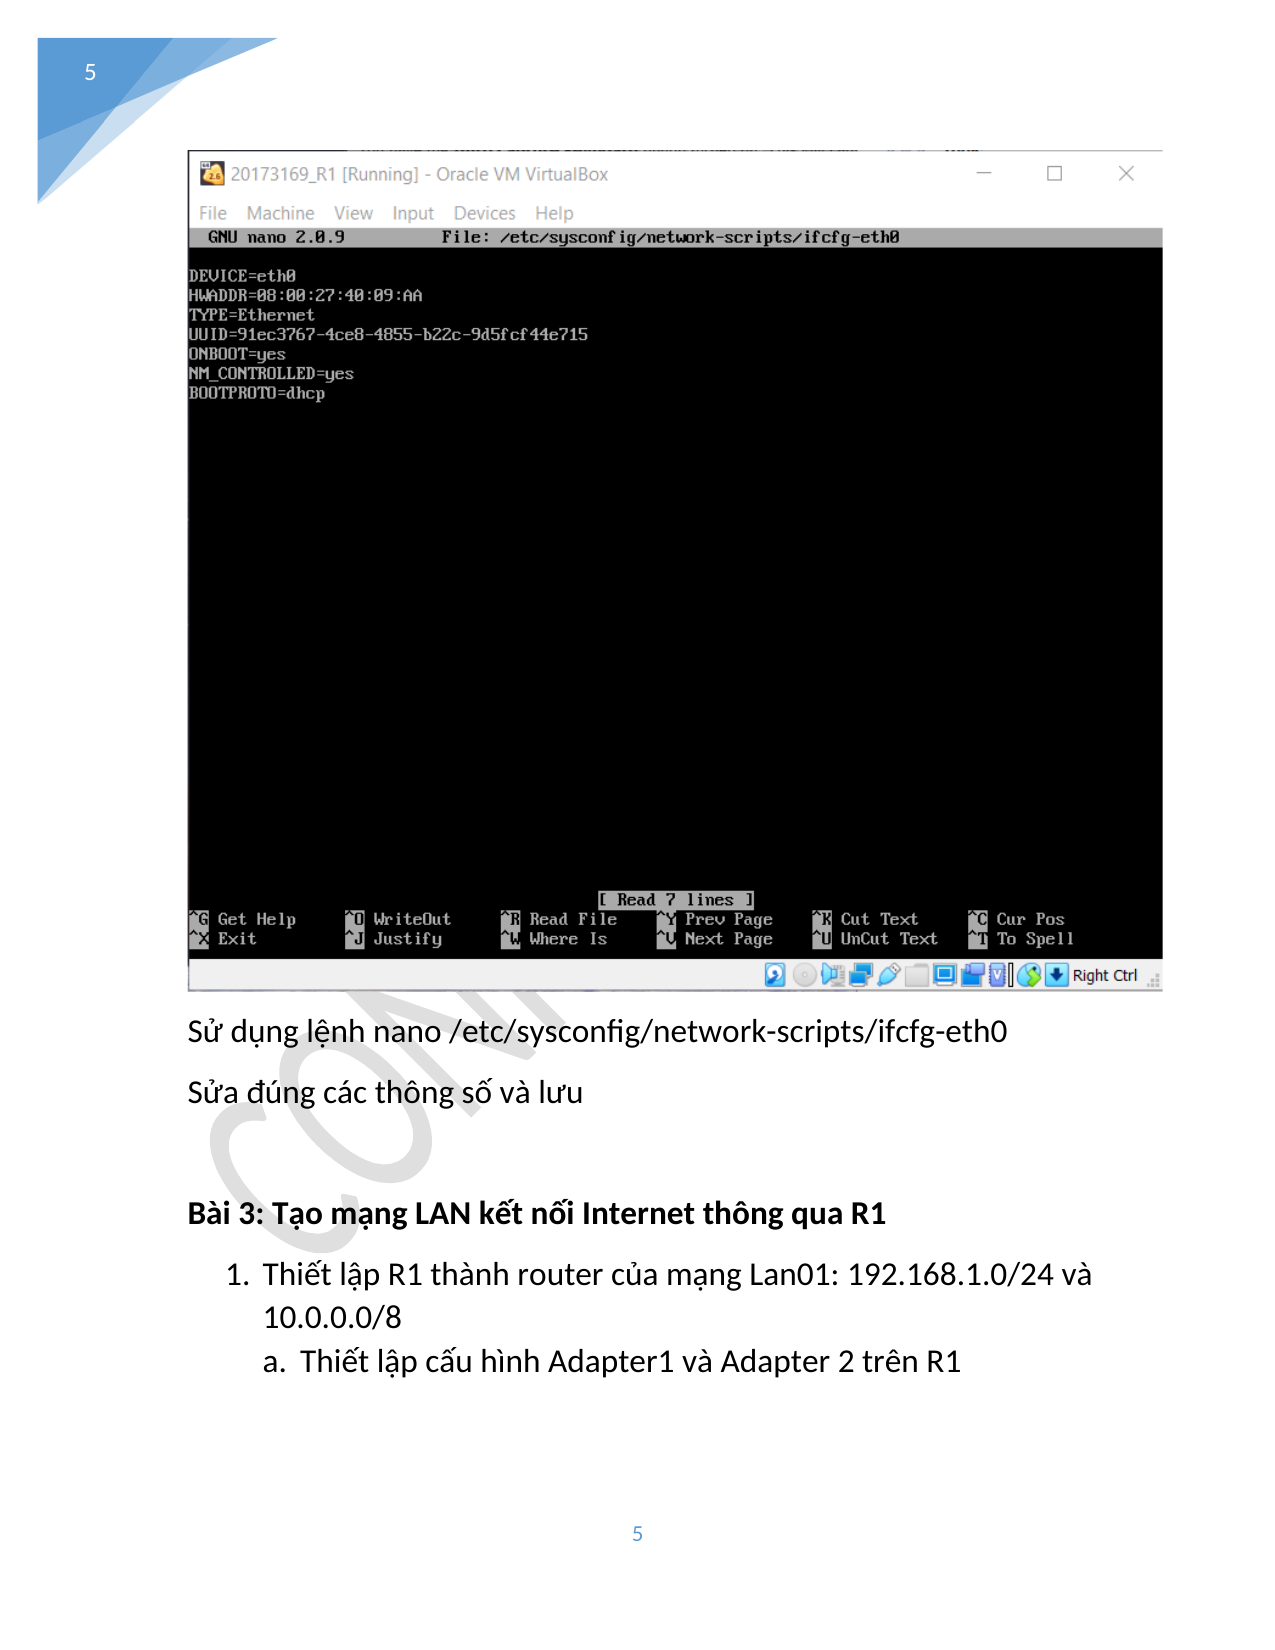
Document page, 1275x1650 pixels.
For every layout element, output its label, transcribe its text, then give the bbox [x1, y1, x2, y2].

list Thiết lập R1 thành router của mạng Lan01: 192.168.1.0/24 và 10.0.0.0/8 [225, 1253, 1125, 1337]
text Bài 3: Tạo mạng LAN kết nối Internet thông qua R1 [187, 1192, 1125, 1233]
list Thiết lập cấu hình Adapter1 và Adapter 2 trên R1 [262, 1341, 1125, 1381]
text Sửa đúng các thông số và lưu [187, 1071, 1125, 1111]
text Sử dụng lệnh nano /etc/sysconfig/network-scripts/ifcfg-eth0 [187, 1010, 1125, 1051]
picture [37, 37, 1163, 992]
